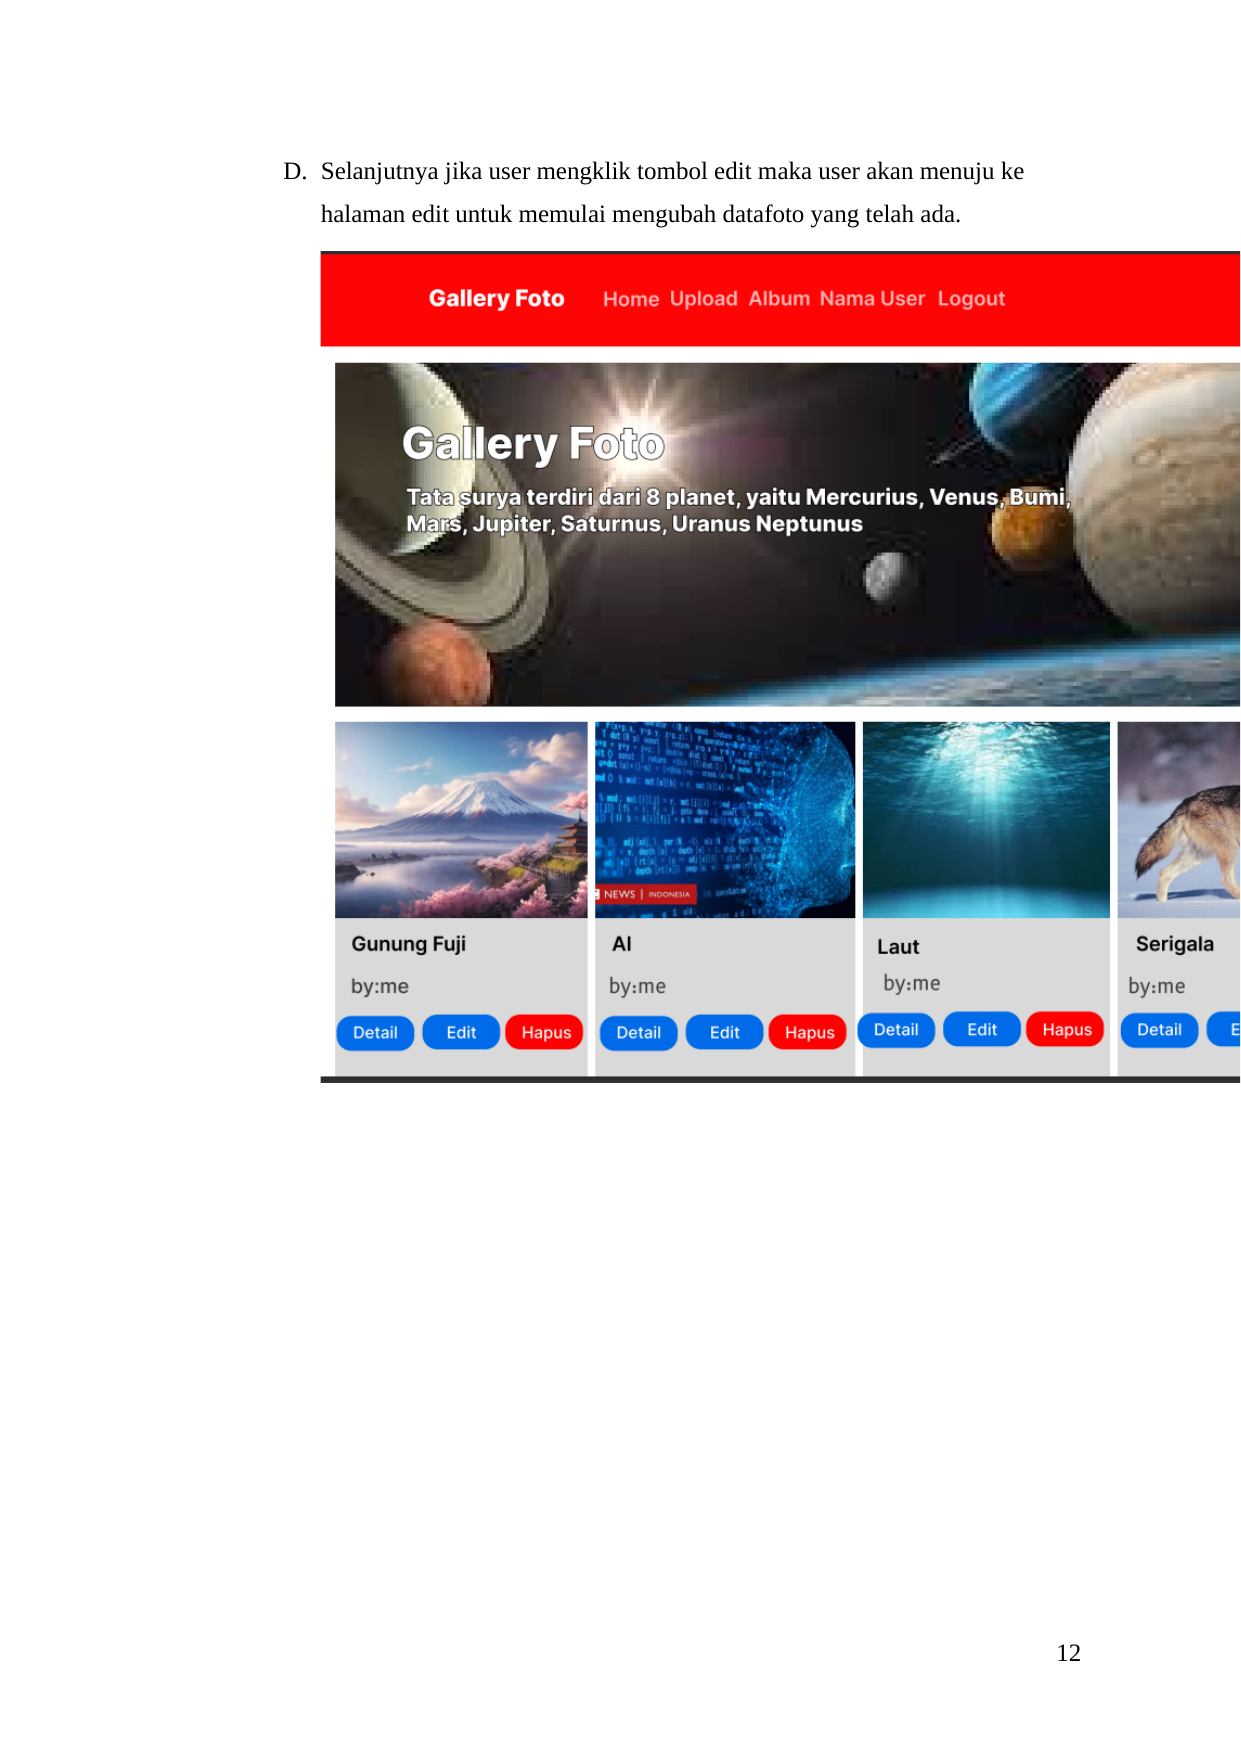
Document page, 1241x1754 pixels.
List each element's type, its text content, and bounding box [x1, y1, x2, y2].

picture [320, 251, 1241, 1083]
list Selanjutnya jika user mengklik tombol edit maka user akan menuju ke halaman edit untuk memulai mengubah datafoto yang telah ada. [283, 156, 1090, 228]
